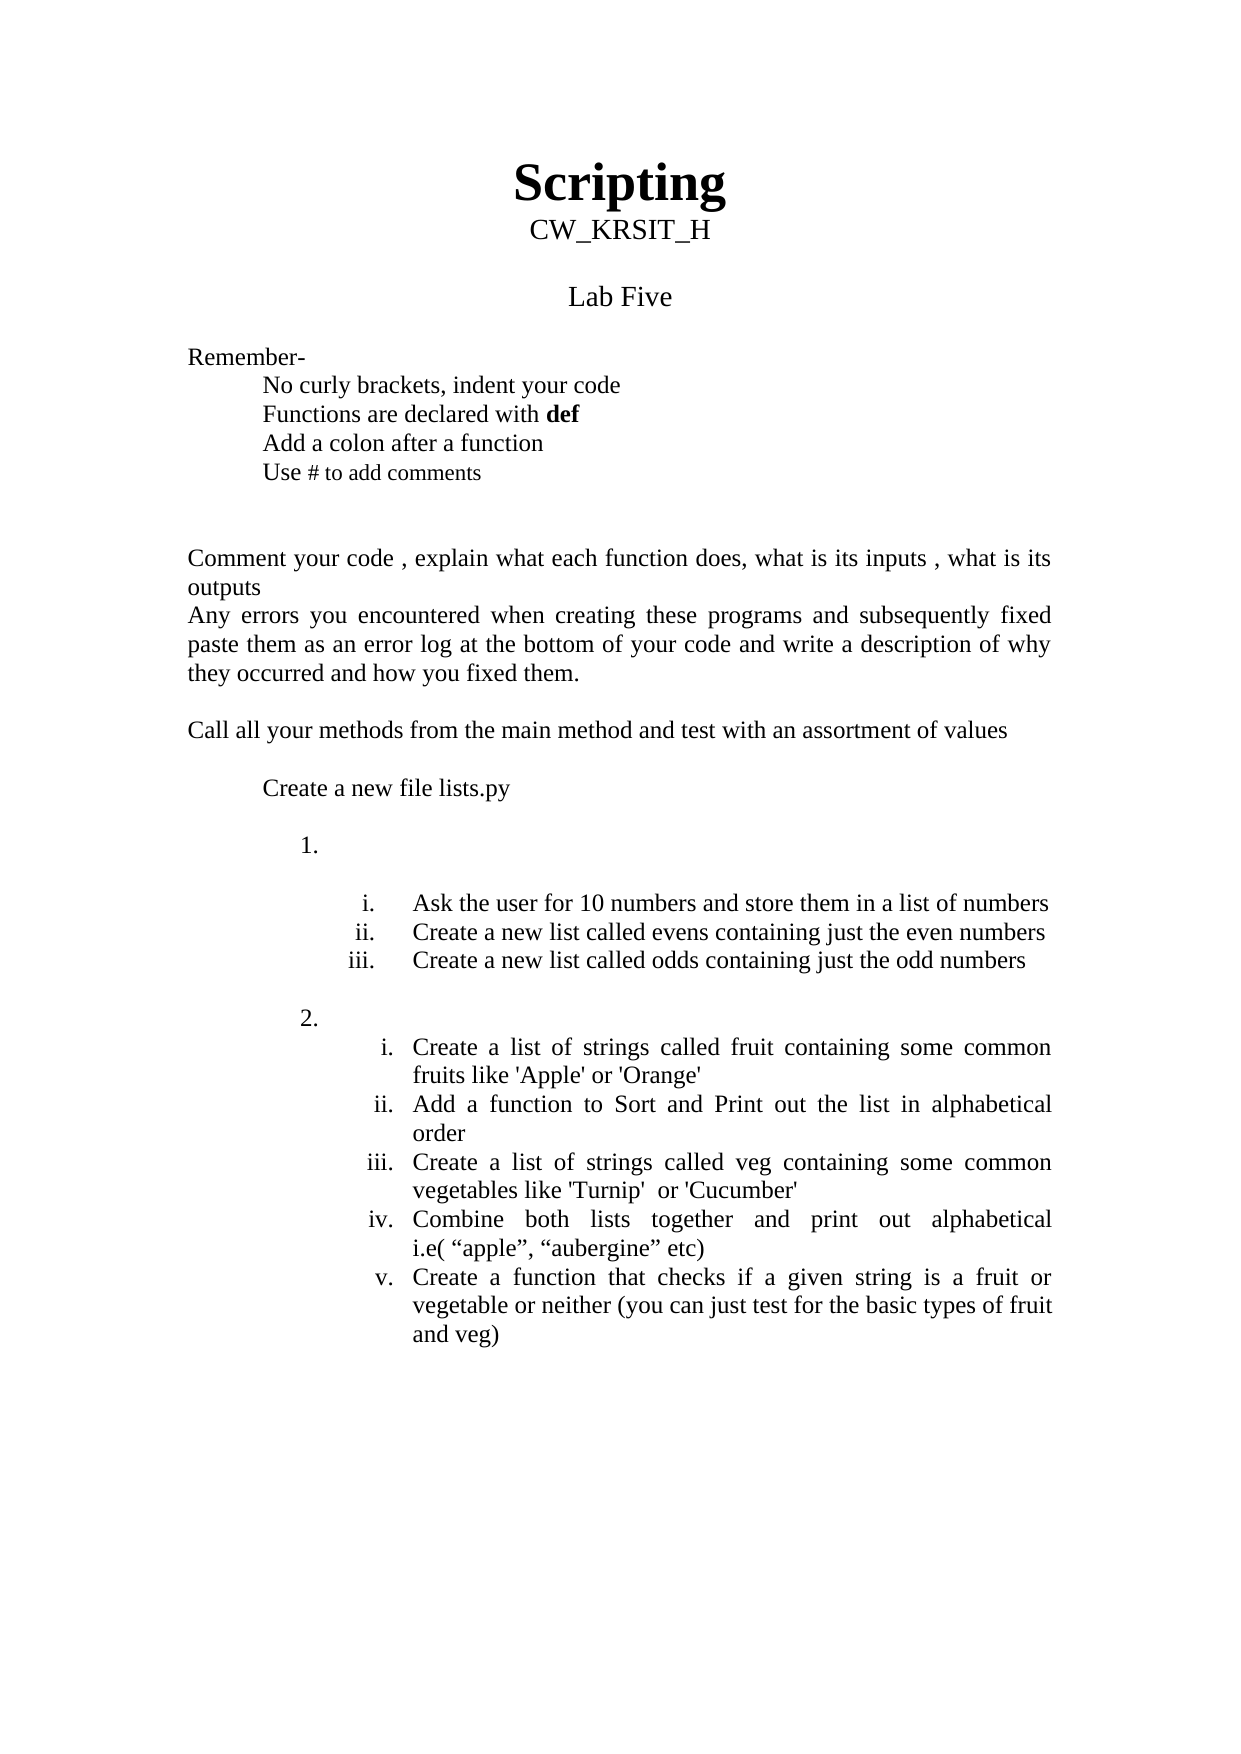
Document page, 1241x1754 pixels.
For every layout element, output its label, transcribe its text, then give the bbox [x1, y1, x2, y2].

list Create a new list called evens containing just the even numbers [375, 917, 1053, 945]
text Scripting [187, 150, 1053, 212]
text Remember- [187, 342, 1053, 370]
list Ask the user for 10 numbers and store them in a list of numbers [375, 888, 1053, 917]
text Any errors you encountered when creating these programs and subsequently fixed paste them as an error log at the bottom of your code and write a description of why they occurred and how you fixed them. [187, 600, 1053, 687]
list Create a list of strings called veg containing some common vegetables like 'Turnip' or 'Cucumber' [394, 1147, 1053, 1204]
text CW_KRSIT_H [187, 212, 1053, 246]
list Create a list of strings called fruit containing some common fruits like 'Apple' or 'Orange' [394, 1032, 1053, 1089]
text Functions are declared with def [187, 399, 1053, 428]
list Create a new file lists.py [262, 773, 1053, 802]
text Use # to add comments [187, 457, 1053, 485]
text Call all your methods from the main method and test with an assortment of values [187, 715, 1053, 744]
list Create a new list called odds containing just the odd numbers [375, 945, 1053, 974]
text Add a colon after a function [187, 428, 1053, 457]
text No curly brackets, indent your code [187, 370, 1053, 399]
text Comment your code , explain what each function does, what is its inputs , what is its outputs [187, 543, 1053, 600]
list Create a function that checks if a given string is a fruit or vegetable or neither (you can just test for the basic types of fruit and veg) [394, 1262, 1053, 1348]
list Add a function to Sort and Print out the list in alphabetical order [394, 1089, 1053, 1147]
list Combine both lists together and print out alphabetical i.e( “apple”, “aubergine” etc) [394, 1204, 1053, 1262]
text Lab Five [187, 279, 1053, 313]
